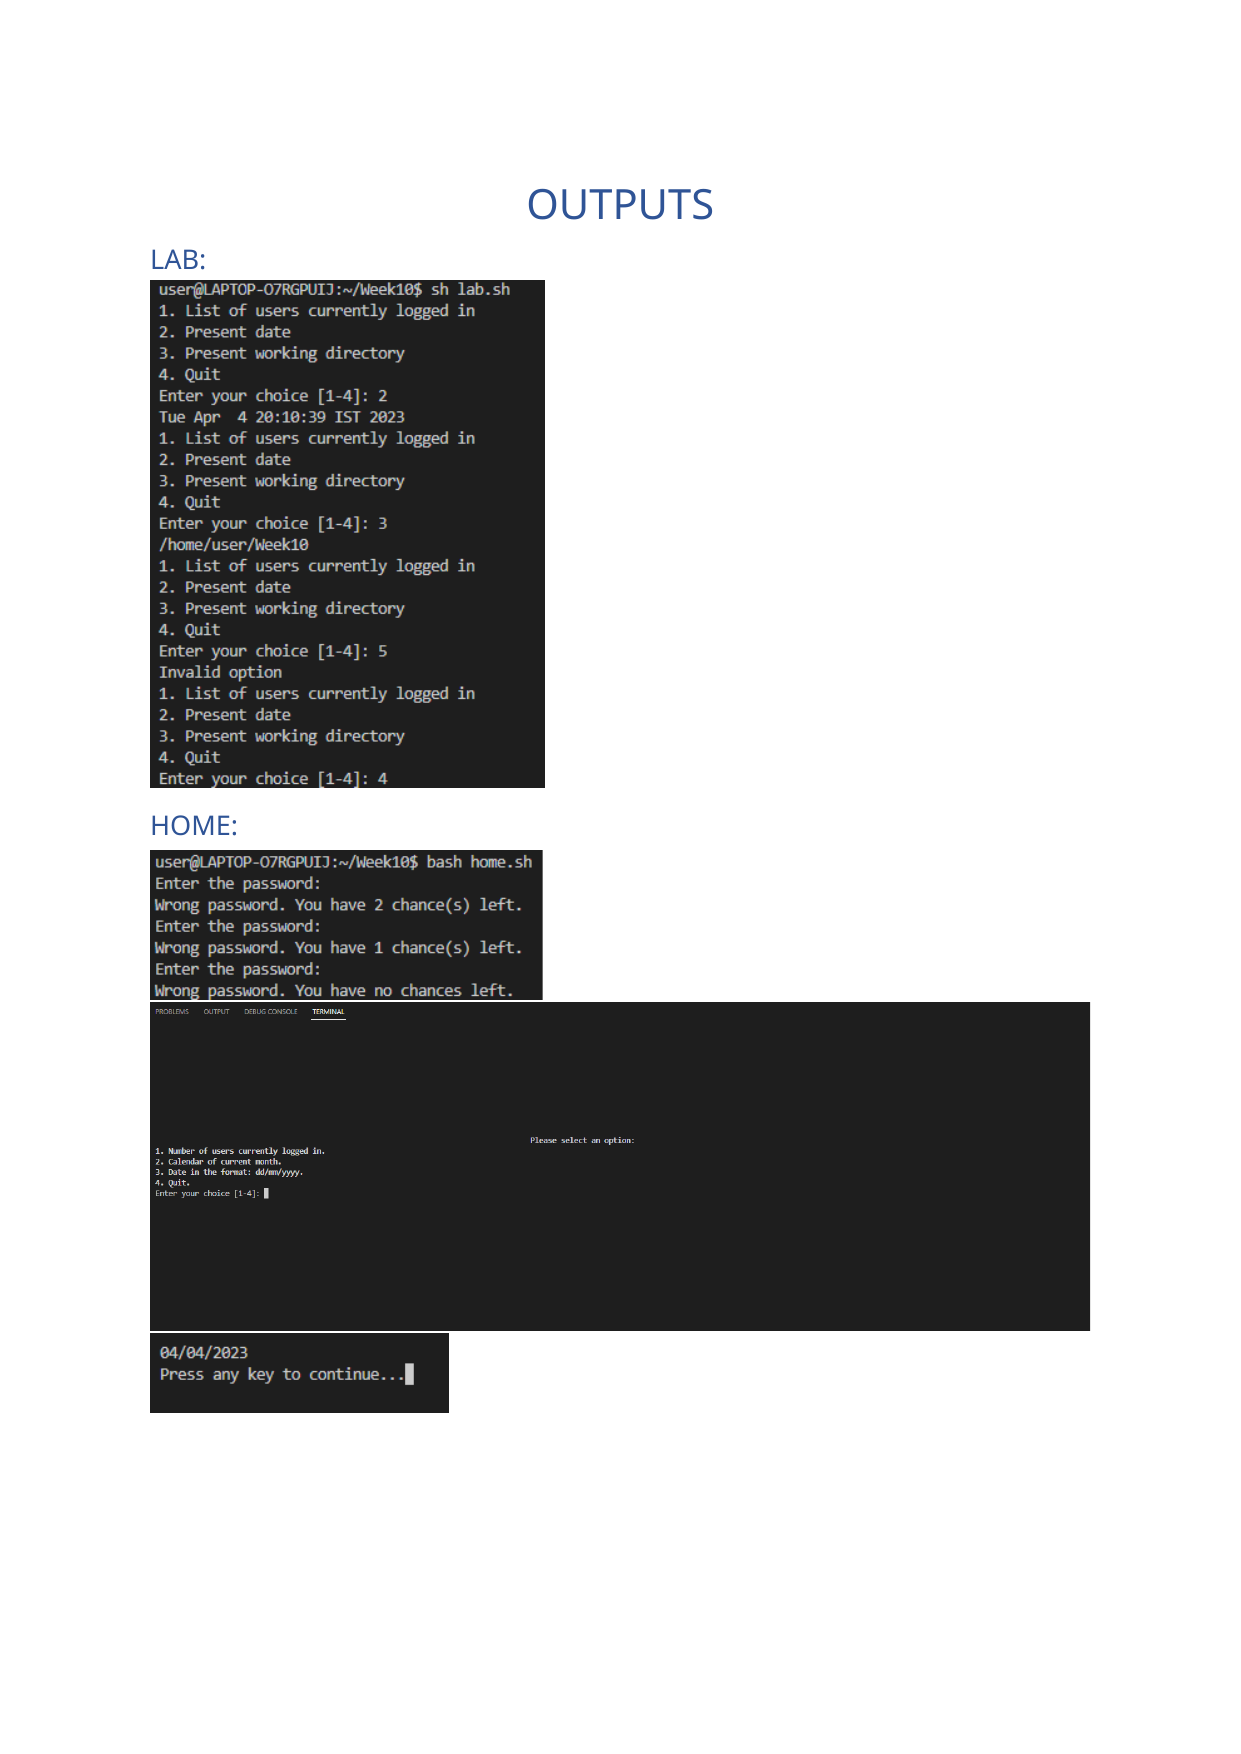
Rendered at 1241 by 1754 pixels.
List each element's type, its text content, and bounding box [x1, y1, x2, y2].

picture [150, 850, 543, 1000]
picture [150, 280, 545, 788]
picture [150, 1333, 449, 1413]
subtitle HOME: [150, 807, 1090, 843]
picture [150, 1002, 1091, 1331]
subtitle OUTPUTS [150, 175, 1090, 232]
subtitle LAB: [150, 240, 1090, 277]
